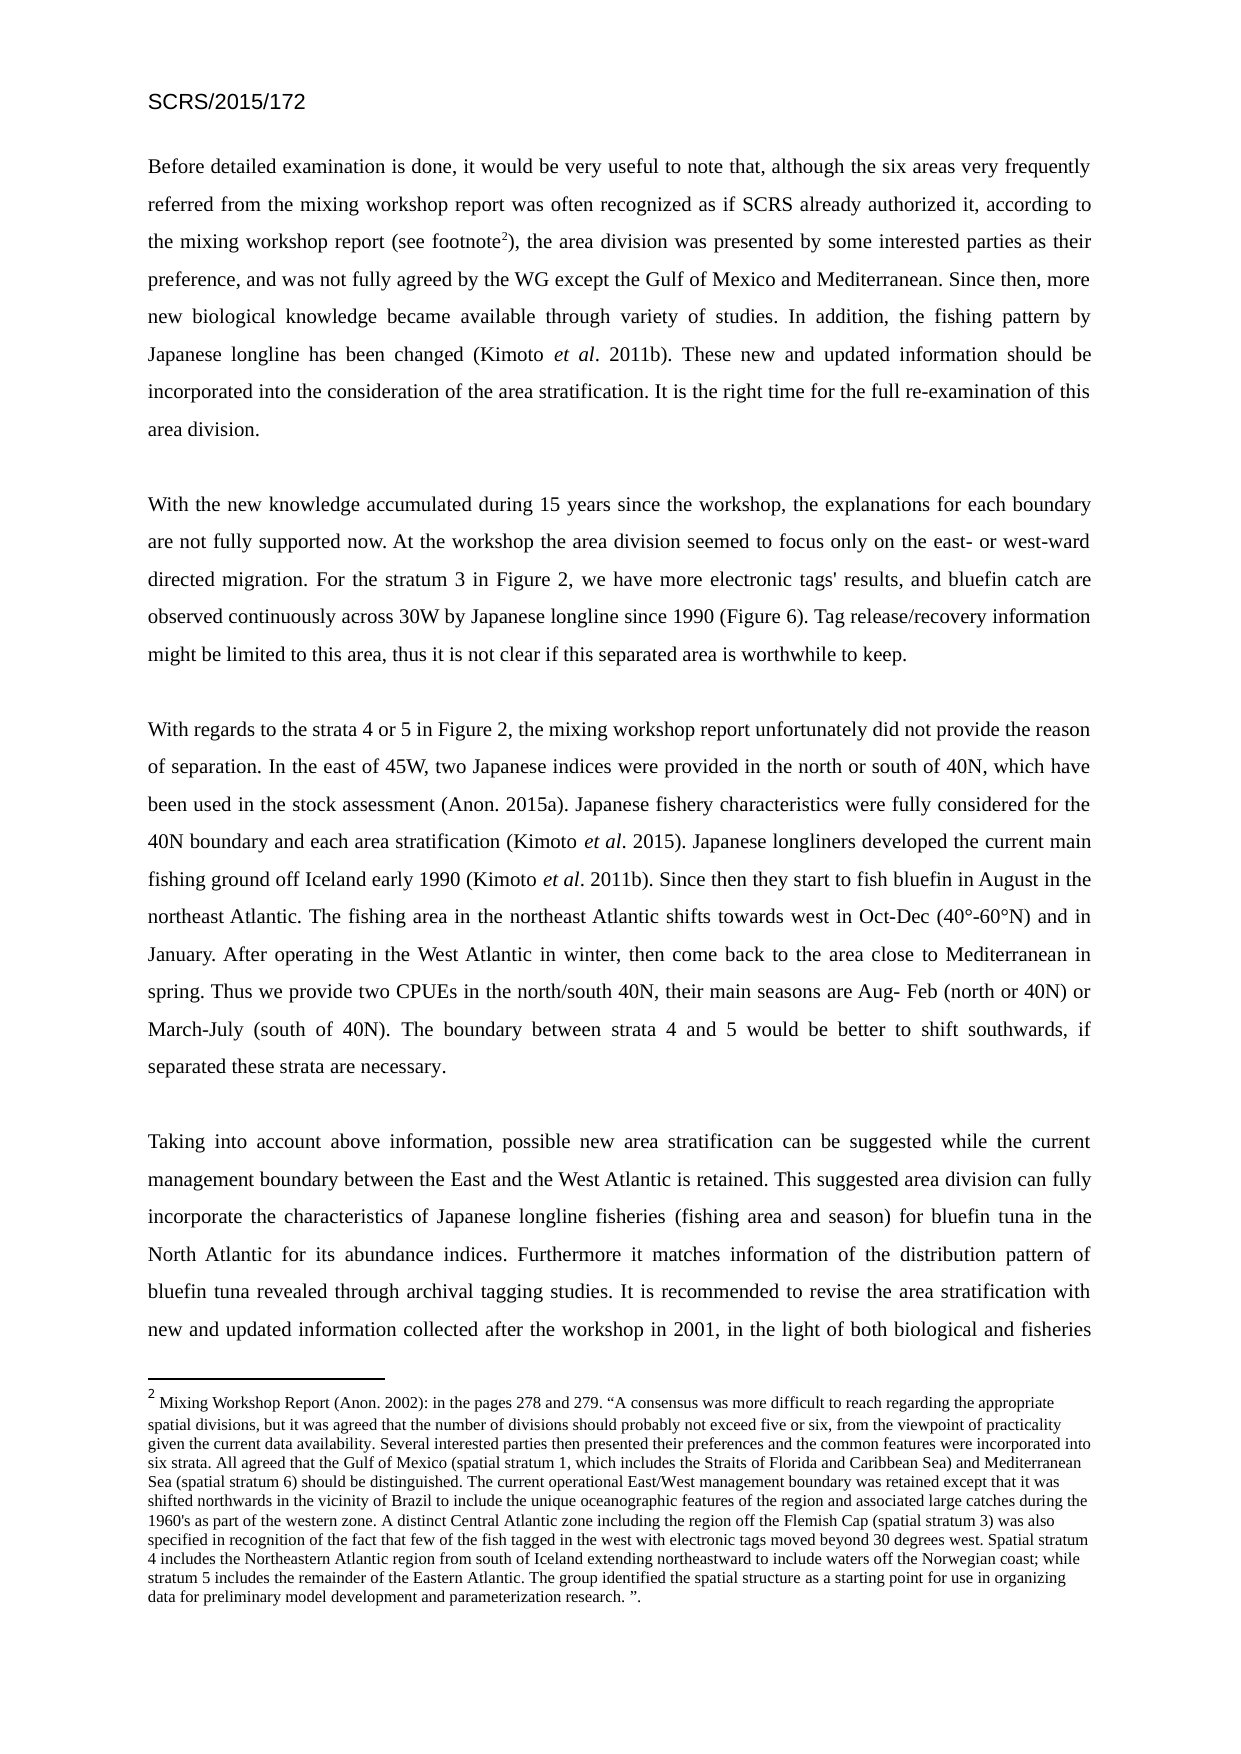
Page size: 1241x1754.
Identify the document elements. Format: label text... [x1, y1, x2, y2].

text Before detailed examination is done, it would be very useful to note that, although the six areas very frequently referred from the mixing workshop report was often recognized as if SCRS already authorized it, according to the mixing workshop report (see footnote), the area division was presented by some interested parties as their preference, and was not fully agreed by the WG except the Gulf of Mexico and Mediterranean. Since then, more new biological knowledge became available through variety of studies. In addition, the fishing pattern by Japanese longline has been changed (Kimoto et al. 2011b). These new and updated information should be incorporated into the consideration of the area stratification. It is the right time for the full re-examination of this area division. [148, 148, 1092, 448]
text With the new knowledge accumulated during 15 years since the workshop, the explanations for each boundary are not fully supported now. At the workshop the area division seemed to focus only on the east- or west-ward directed migration. For the stratum 3 in Figure 2, we have more electronic tags' results, and bluefin catch are observed continuously across 30W by Japanese longline since 1990 (Figure 6). Tag release/recovery information might be limited to this area, thus it is not clear if this separated area is worthwhile to keep. [148, 485, 1092, 673]
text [148, 1123, 1092, 1348]
text With regards to the strata 4 or 5 in Figure 2, the mixing workshop report unfortunately did not provide the reason of separation. In the east of 45W, two Japanese indices were provided in the north or south of 40N, which have been used in the stock assessment (Anon. 2015a). Japanese fishery characteristics were fully considered for the 40N boundary and each area stratification (Kimoto et al. 2015). Japanese longliners developed the current main fishing ground off Iceland early 1990 (Kimoto et al. 2011b). Since then they start to fish bluefin in August in the northeast Atlantic. The fishing area in the northeast Atlantic shifts towards west in Oct-Dec (40°-60°N) and in January. After operating in the West Atlantic in winter, then come back to the area close to Mediterranean in spring. Thus we provide two CPUEs in the north/south 40N, their main seasons are Aug- Feb (north or 40N) or March-July (south of 40N). The boundary between strata 4 and 5 would be better to shift southwards, if separated these strata are necessary. [148, 710, 1092, 1085]
